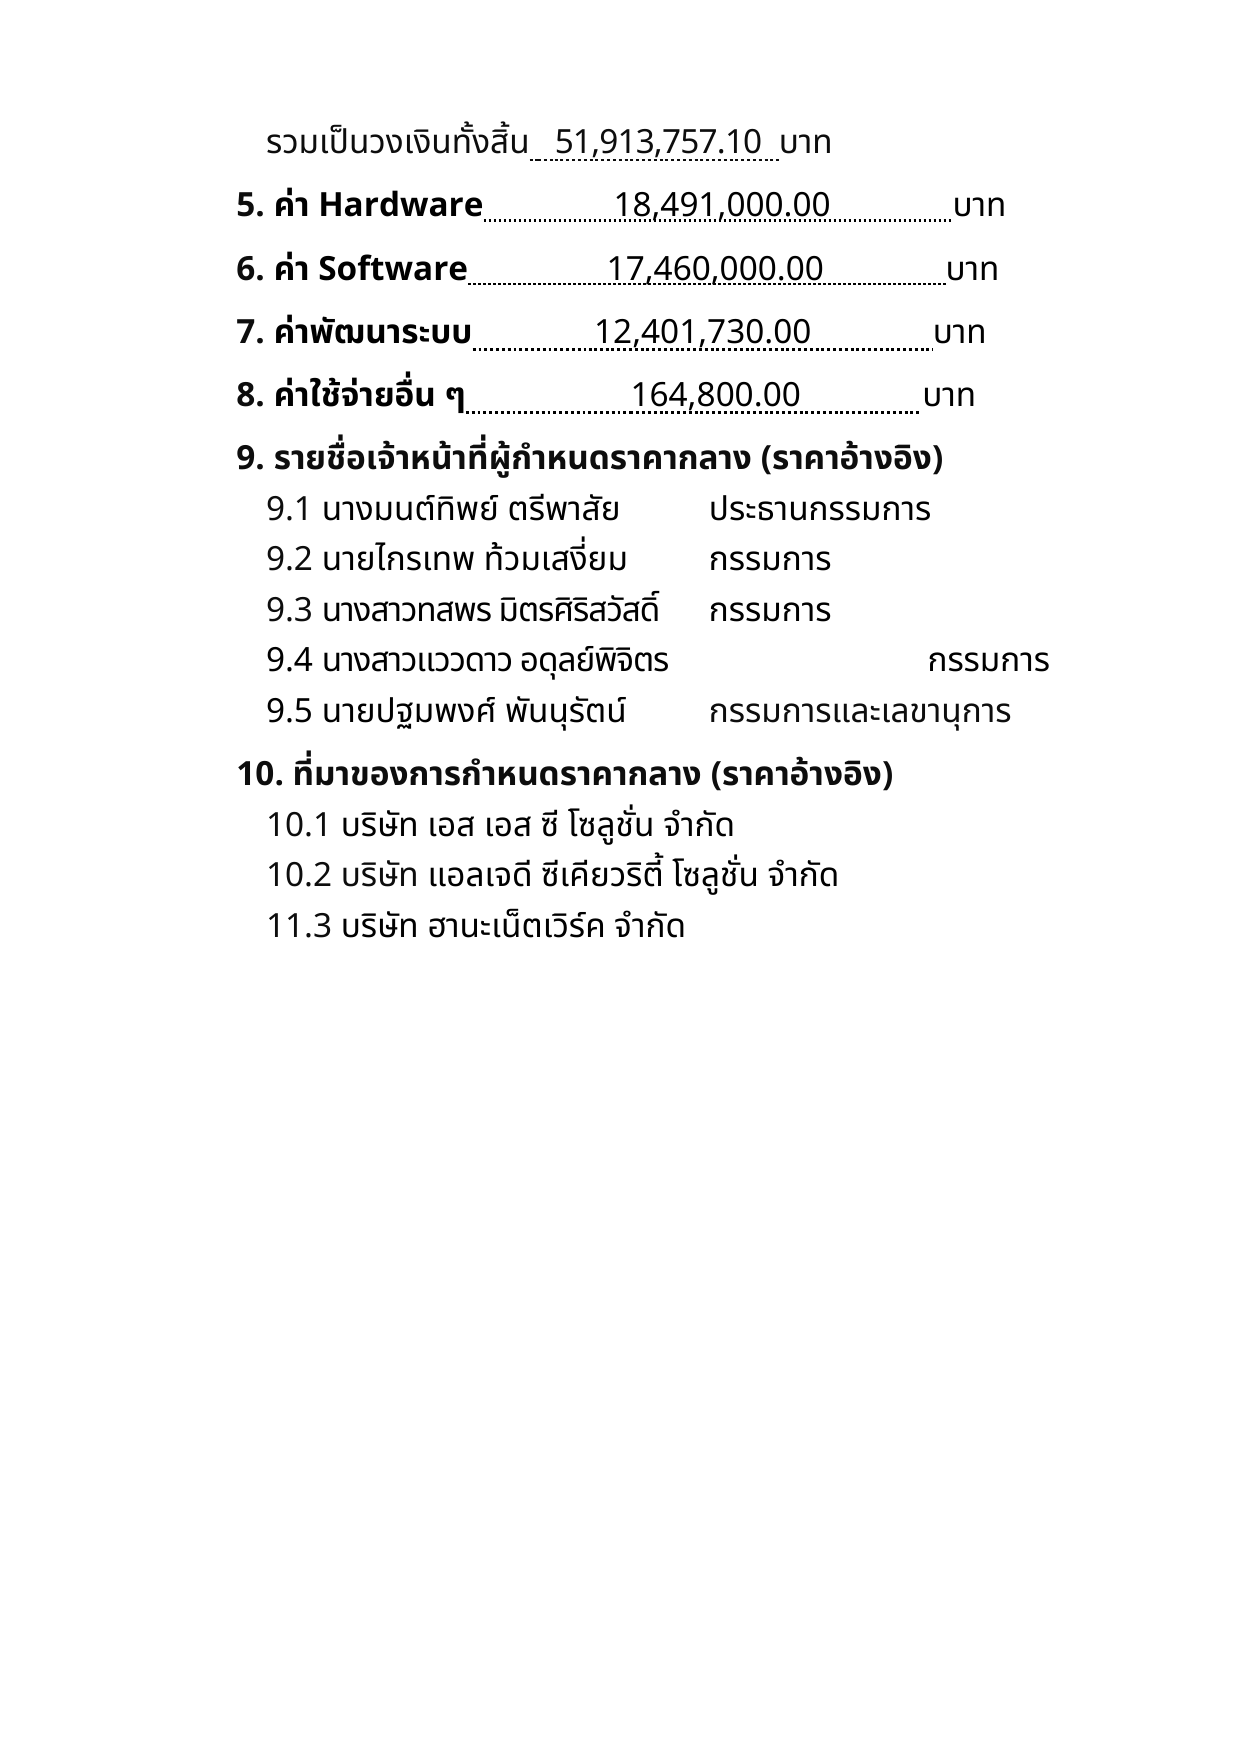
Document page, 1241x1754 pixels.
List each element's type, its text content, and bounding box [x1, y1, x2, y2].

list 7. ค่าพัฒนาระบบ 12,401,730.00 บาท [236, 307, 1122, 358]
list 9.5 นายปฐมพงศ์ พันนุรัตน์ กรรมการและเลขานุการ [266, 687, 1122, 737]
list 11.3 บริษัท ฮานะเน็ตเวิร์ค จำกัด [266, 902, 1122, 952]
list 9.2 นายไกรเทพ ท้วมเสงี่ยม กรรมการ [266, 535, 1122, 586]
list 5. ค่า Hardware 18,491,000.00 บาท [236, 181, 1122, 232]
list 9. รายชื่อเจ้าหน้าที่ผู้กำหนดราคากลาง (ราคาอ้างอิง) [236, 434, 1122, 484]
list 6. ค่า Software 17,460,000.00 บาท [236, 244, 1122, 295]
list 9.3 นางสาวทสพร มิตรศิริสวัสดิ์ กรรมการ [266, 586, 1122, 636]
list 9.4 นางสาวแววดาว อดุลย์พิจิตร กรรมการ [266, 636, 1122, 687]
list 10.2 บริษัท แอลเจดี ซีเคียวริตี้ โซลูชั่น จำกัด [266, 851, 1122, 902]
list 10.1 บริษัท เอส เอส ซี โซลูชั่น จำกัด [266, 801, 1122, 851]
list 9.1 นางมนต์ทิพย์ ตรีพาสัย ประธานกรรมการ [266, 484, 1122, 535]
list รวมเป็นวงเงินทั้งสิ้น 51,913,757.10 บาท [252, 118, 1122, 169]
list 8. ค่าใช้จ่ายอื่น ๆ 164,800.00 บาท [236, 371, 1122, 421]
list 10. ที่มาของการกำหนดราคากลาง (ราคาอ้างอิง) [236, 750, 1122, 801]
